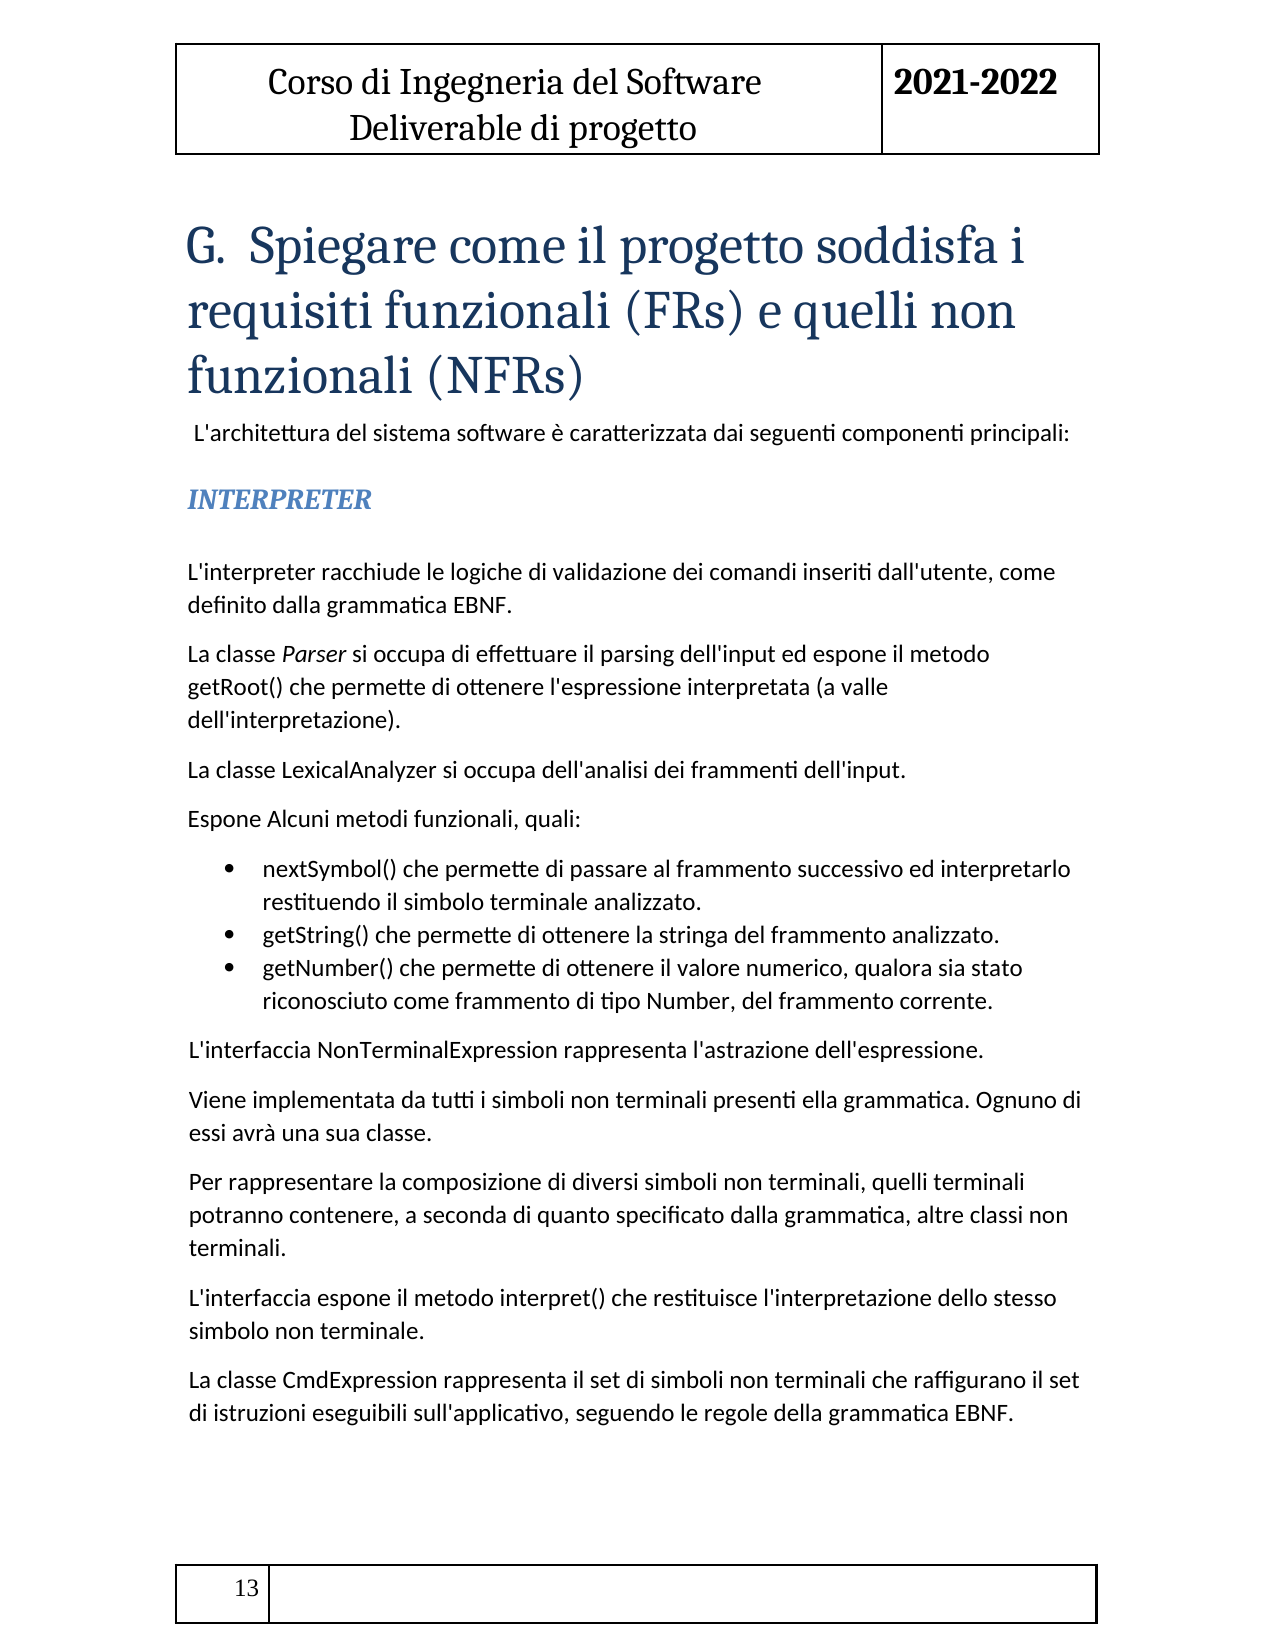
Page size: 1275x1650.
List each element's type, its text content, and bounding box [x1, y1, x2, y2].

list getString() che permette di ottenere la stringa del frammento analizzato. [225, 919, 1087, 949]
text Per rappresentare la composizione di diversi simboli non terminali, quelli terminali potranno contenere, a seconda di quanto specificato dalla grammatica, altre classi non terminali. [188, 1167, 1087, 1263]
text L'interfaccia NonTerminalExpression rappresenta l'astrazione dell'espressione. [188, 1034, 1087, 1065]
text La classe LexicalAnalyzer si occupa dell'analisi dei frammenti dell'input. [187, 754, 1087, 784]
text L'interfaccia espone il metodo interpret() che restituisce l'interpretazione dello stesso simbolo non terminale. [188, 1282, 1087, 1345]
list getNumber() che permette di ottenere il valore numerico, qualora sia stato riconosciuto come frammento di tipo Number, del frammento corrente. [225, 952, 1087, 1015]
text L'architettura del sistema software è caratterizzata dai seguenti componenti principali: [194, 417, 1087, 447]
text Espone Alcuni metodi funzionali, quali: [187, 804, 1087, 834]
list nextSymbol() che permette di passare al frammento successivo ed interpretarlo restituendo il simbolo terminale analizzato. [225, 853, 1087, 917]
text L'interpreter racchiude le logiche di validazione dei comandi inseriti dall'utente, come definito dalla grammatica EBNF. [187, 556, 1087, 619]
subtitle G. Spiegare come il progetto soddisfa i requisiti funzionali (FRs) e quelli non funzionali (NFRs) [186, 214, 1079, 407]
text La classe Parser si occupa di effettuare il parsing dell'input ed espone il metodo getRoot() che permette di ottenere l'espressione interpretata (a valle dell'interpretazione). [187, 639, 1087, 735]
text Viene implementata da tutti i simboli non terminali presenti ella grammatica. Ognuno di essi avrà una sua classe. [188, 1084, 1087, 1147]
text La classe CmdExpression rappresenta il set di simboli non terminali che raffigurano il set di istruzioni eseguibili sull'applicativo, seguendo le regole della grammatica EBNF. [188, 1364, 1087, 1428]
subtitle INTERPRETER [187, 483, 1087, 516]
